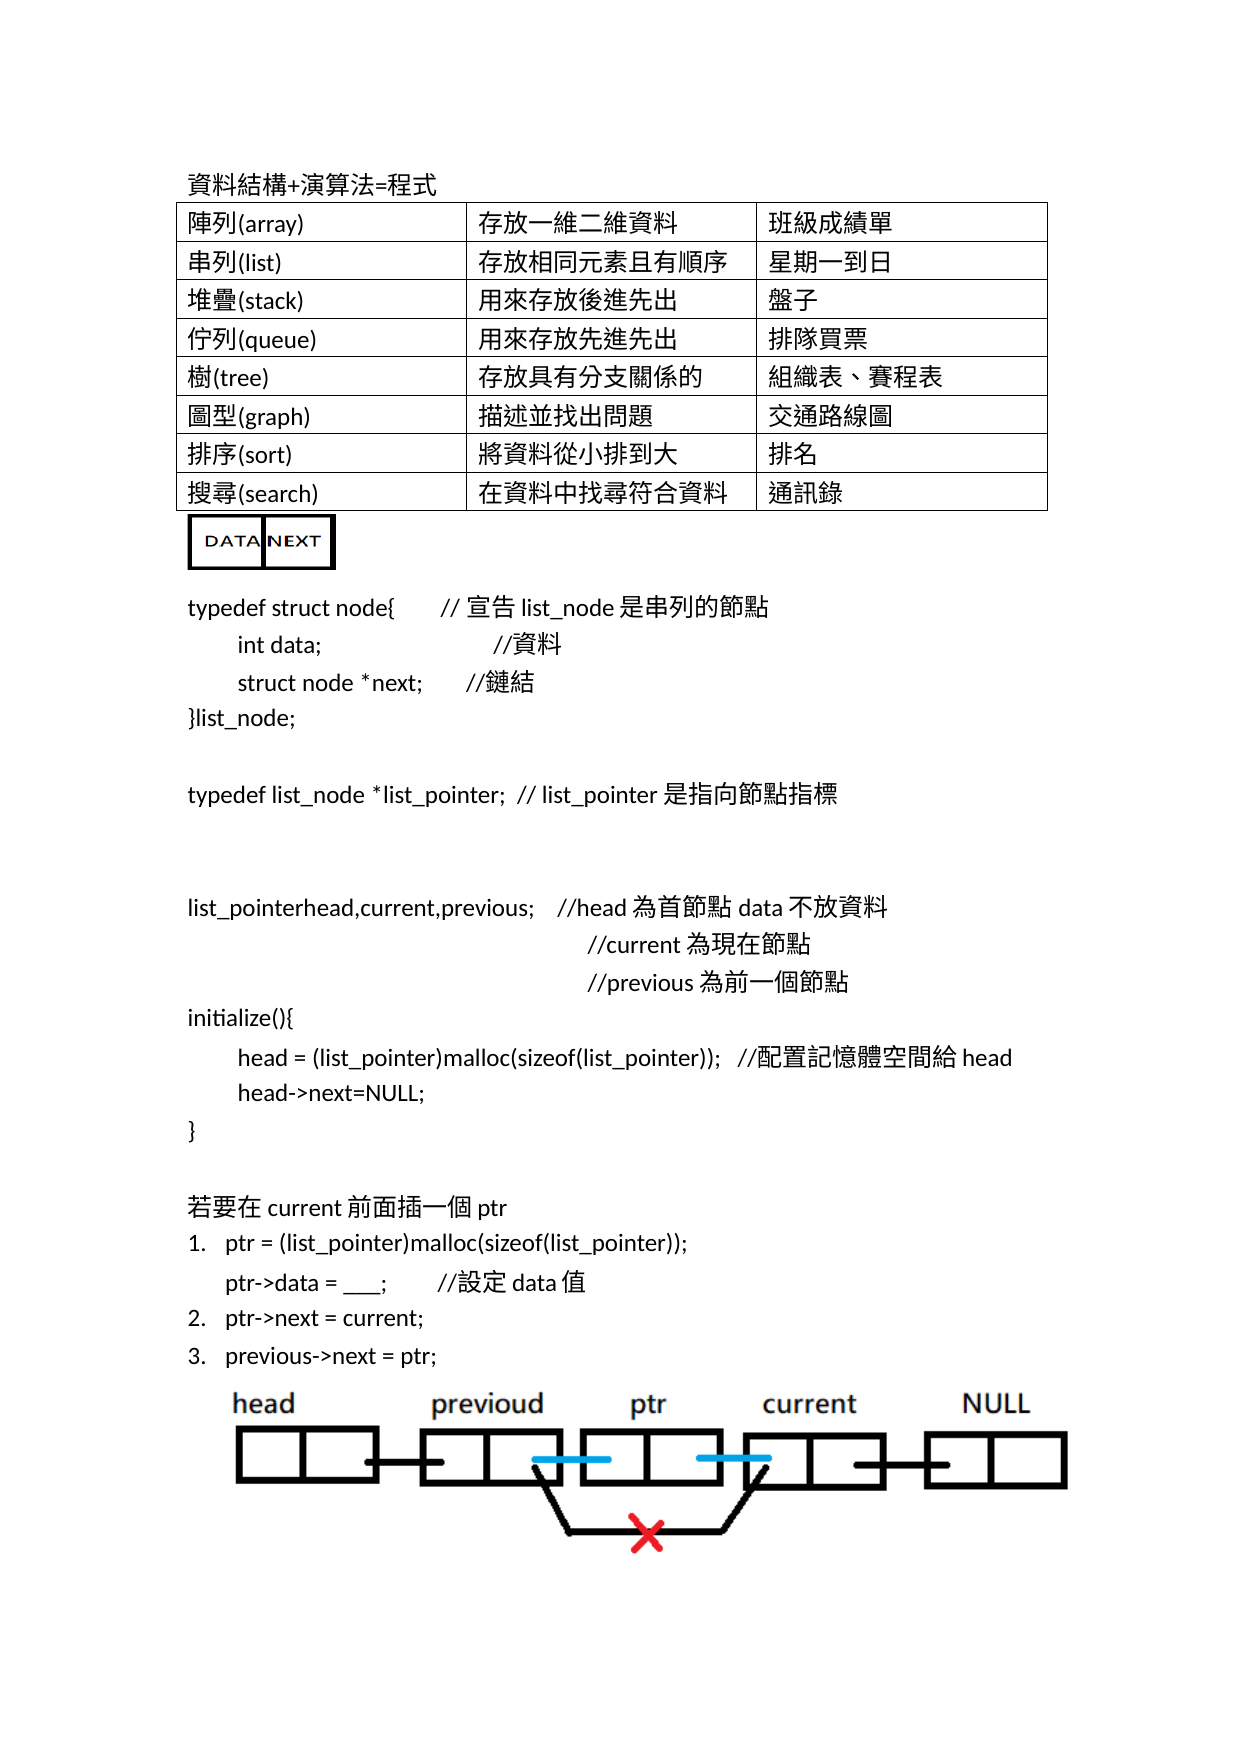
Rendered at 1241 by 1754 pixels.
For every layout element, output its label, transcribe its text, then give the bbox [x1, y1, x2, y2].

text //previous 為前一個節點 [187, 961, 1053, 999]
table_cell 組織表、賽程表 [757, 357, 1047, 395]
text struct node *next; //鏈結 [187, 661, 1053, 699]
table_cell 交通路線圖 [757, 396, 1047, 433]
text head = (list_pointer)malloc(sizeof(list_pointer)); //配置記憶體空間給head [187, 1036, 1053, 1074]
text list_pointerhead,current,previous; //head為首節點 data不放資料 [187, 886, 1053, 924]
list ptr->data = ___; //設定data值 [225, 1261, 1053, 1299]
table_cell 通訊錄 [757, 473, 1047, 510]
table_header 陣列(array) [177, 203, 466, 241]
text int data; //資料 [187, 624, 1053, 661]
table_header 班級成績單 [757, 203, 1047, 241]
text typedef list_node *list_pointer; // list_pointer是指向節點指標 [187, 774, 1053, 811]
table_cell 佇列(queue) [177, 319, 466, 356]
table_cell 串列(list) [177, 242, 466, 279]
table_header 存放一維二維資料 [467, 203, 756, 241]
table_cell 在資料中找尋符合資料 [467, 473, 756, 510]
table_cell 存放具有分支關係的 [467, 357, 756, 395]
text //current 為現在節點 [187, 924, 1053, 961]
table_cell 用來存放後進先出 [467, 280, 756, 318]
text }list_node; [187, 699, 1053, 736]
table_cell 圖型(graph) [177, 396, 466, 433]
list ptr = (list_pointer)malloc(sizeof(list_pointer)); [187, 1224, 1053, 1261]
table_cell 搜尋(search) [177, 473, 466, 510]
table_cell 將資料從小排到大 [467, 434, 756, 472]
table_cell 樹(tree) [177, 357, 466, 395]
table_cell 星期一到日 [757, 242, 1047, 279]
table_cell 盤子 [757, 280, 1047, 318]
table_cell 描述並找出問題 [467, 396, 756, 433]
text head->next=NULL; [187, 1074, 1053, 1111]
table_cell 用來存放先進先出 [467, 319, 756, 356]
table_cell 排序(sort) [177, 434, 466, 472]
table_cell 排隊買票 [757, 319, 1047, 356]
list previous->next = ptr; [187, 1336, 1053, 1374]
picture [225, 1373, 1089, 1559]
text 資料結構+演算法=程式 [187, 164, 1053, 202]
list ptr->next = current; [187, 1299, 1053, 1336]
text initialize(){ [187, 999, 1053, 1036]
table_cell 排名 [757, 434, 1047, 472]
table_cell 堆疊(stack) [177, 280, 466, 318]
text } [187, 1111, 1053, 1149]
text 若要在current前面插一個ptr [187, 1186, 1053, 1224]
text typedef struct node{ // 宣告list_node是串列的節點 [187, 586, 1053, 624]
table_cell 存放相同元素且有順序 [467, 242, 756, 279]
picture [187, 511, 336, 573]
